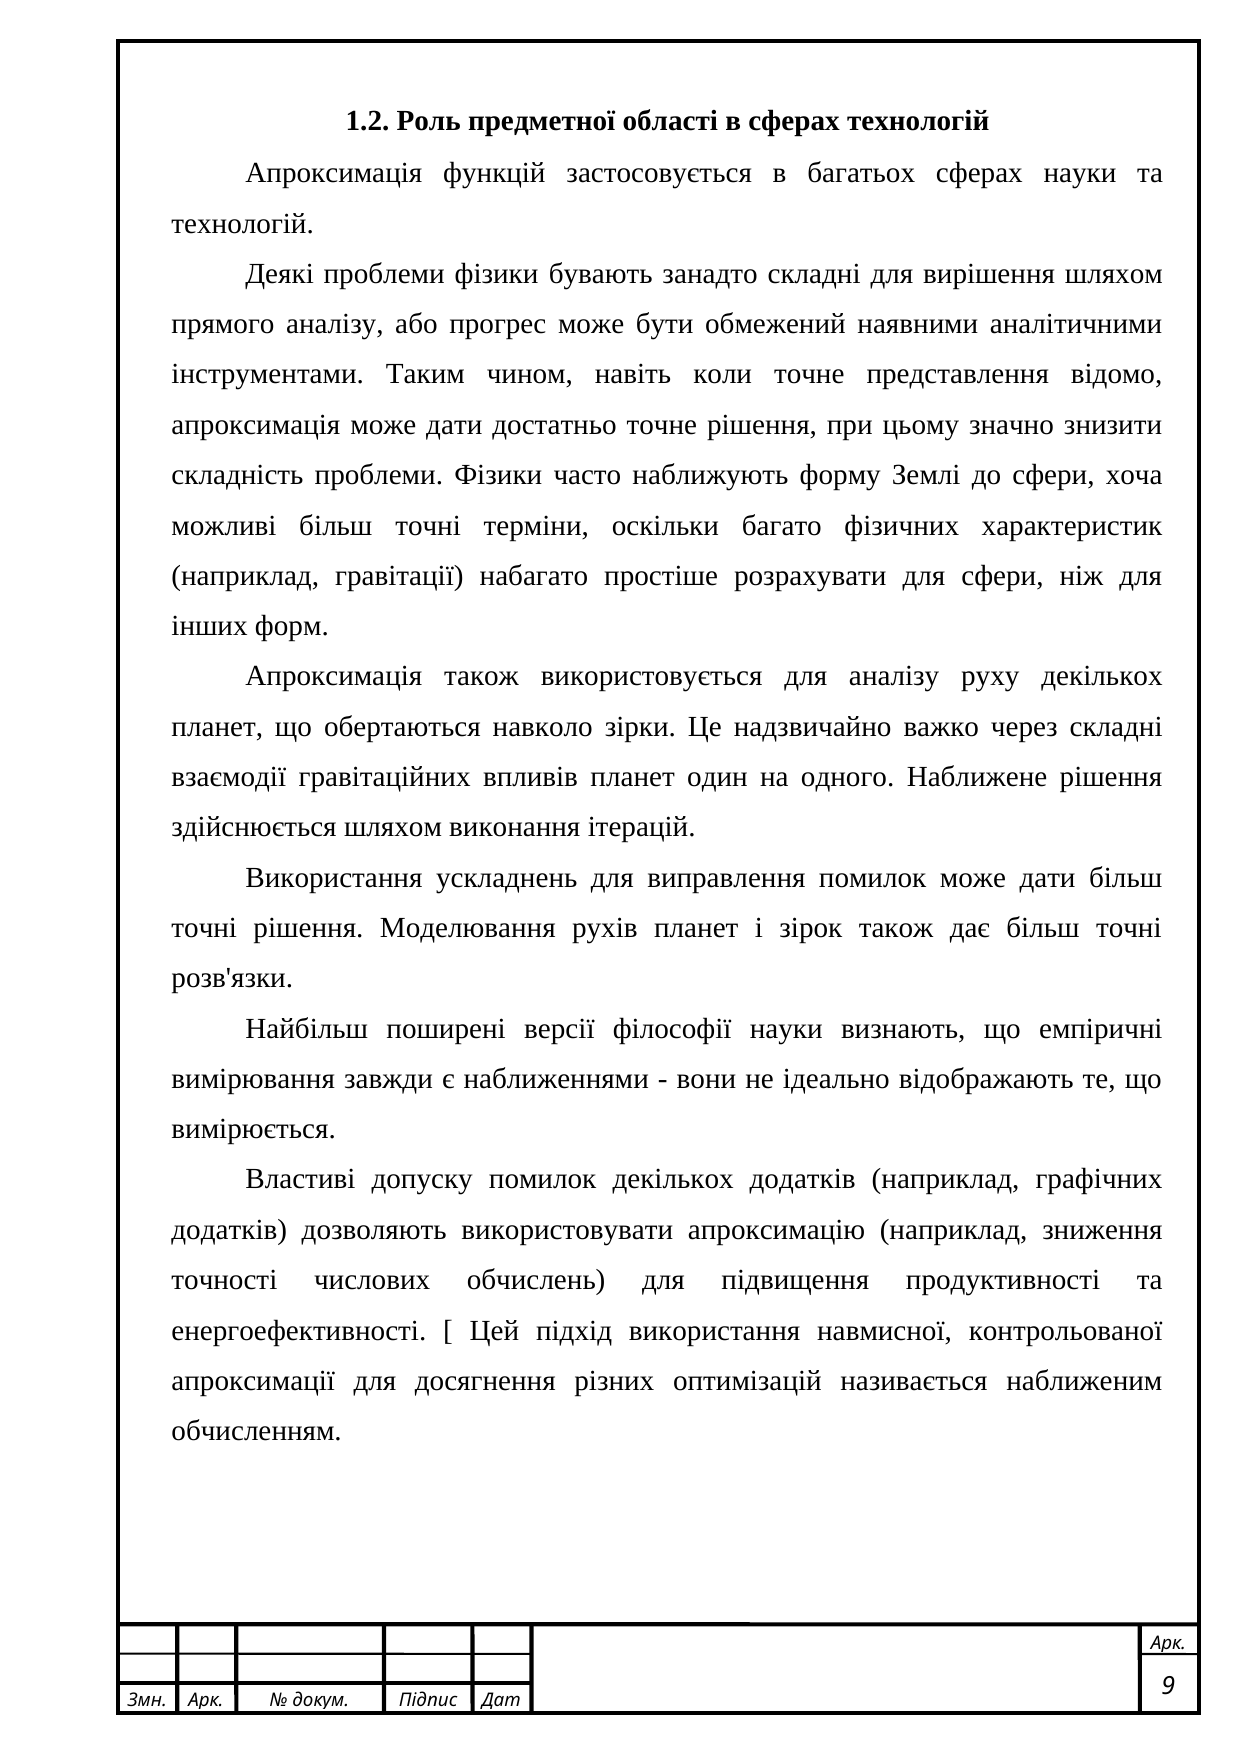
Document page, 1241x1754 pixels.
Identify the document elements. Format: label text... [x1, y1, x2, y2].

text Використання ускладнень для виправлення помилок може дати більш точні рішення. Моделювання рухів планет і зірок також дає більш точні розв'язки. [171, 860, 1163, 994]
text Апроксимація функцій застосовується в багатьох сферах науки та технологій. [171, 155, 1163, 239]
text Найбільш поширені версії філософії науки визнають, що емпіричні вимірювання завжди є наближеннями - вони не ідеально відображають те, що вимірюється. [171, 1011, 1163, 1145]
text Деякі проблеми фізики бувають занадто складні для вирішення шляхом прямого аналізу, або прогрес може бути обмежений наявними аналітичними інструментами. Таким чином, навіть коли точне представлення відомо, апроксимація може дати достатньо точне рішення, при цьому значно знизити складність проблеми. Фізики часто наближують форму Землі до сфери, хоча можливі більш точні терміни, оскільки багато фізичних характеристик (наприклад, гравітації) набагато простіше розрахувати для сфери, ніж для інших форм. [171, 256, 1163, 642]
text Властиві допуску помилок декількох додатків (наприклад, графічних додатків) дозволяють використовувати апроксимацію (наприклад, зниження точності числових обчислень) для підвищення продуктивності та енергоефективності. [ Цей підхід використання навмисної, контрольованої апроксимації для досягнення різних оптимізацій називається наближеним обчисленням. [171, 1162, 1163, 1447]
text 1.2. Роль предметної області в сферах технологій [171, 103, 1163, 136]
text Апроксимація також використовується для аналізу руху декількох планет, що обертаються навколо зірки. Це надзвичайно важко через складні взаємодії гравітаційних впливів планет один на одного. Наближене рішення здійснюється шляхом виконання ітерацій. [171, 658, 1163, 843]
